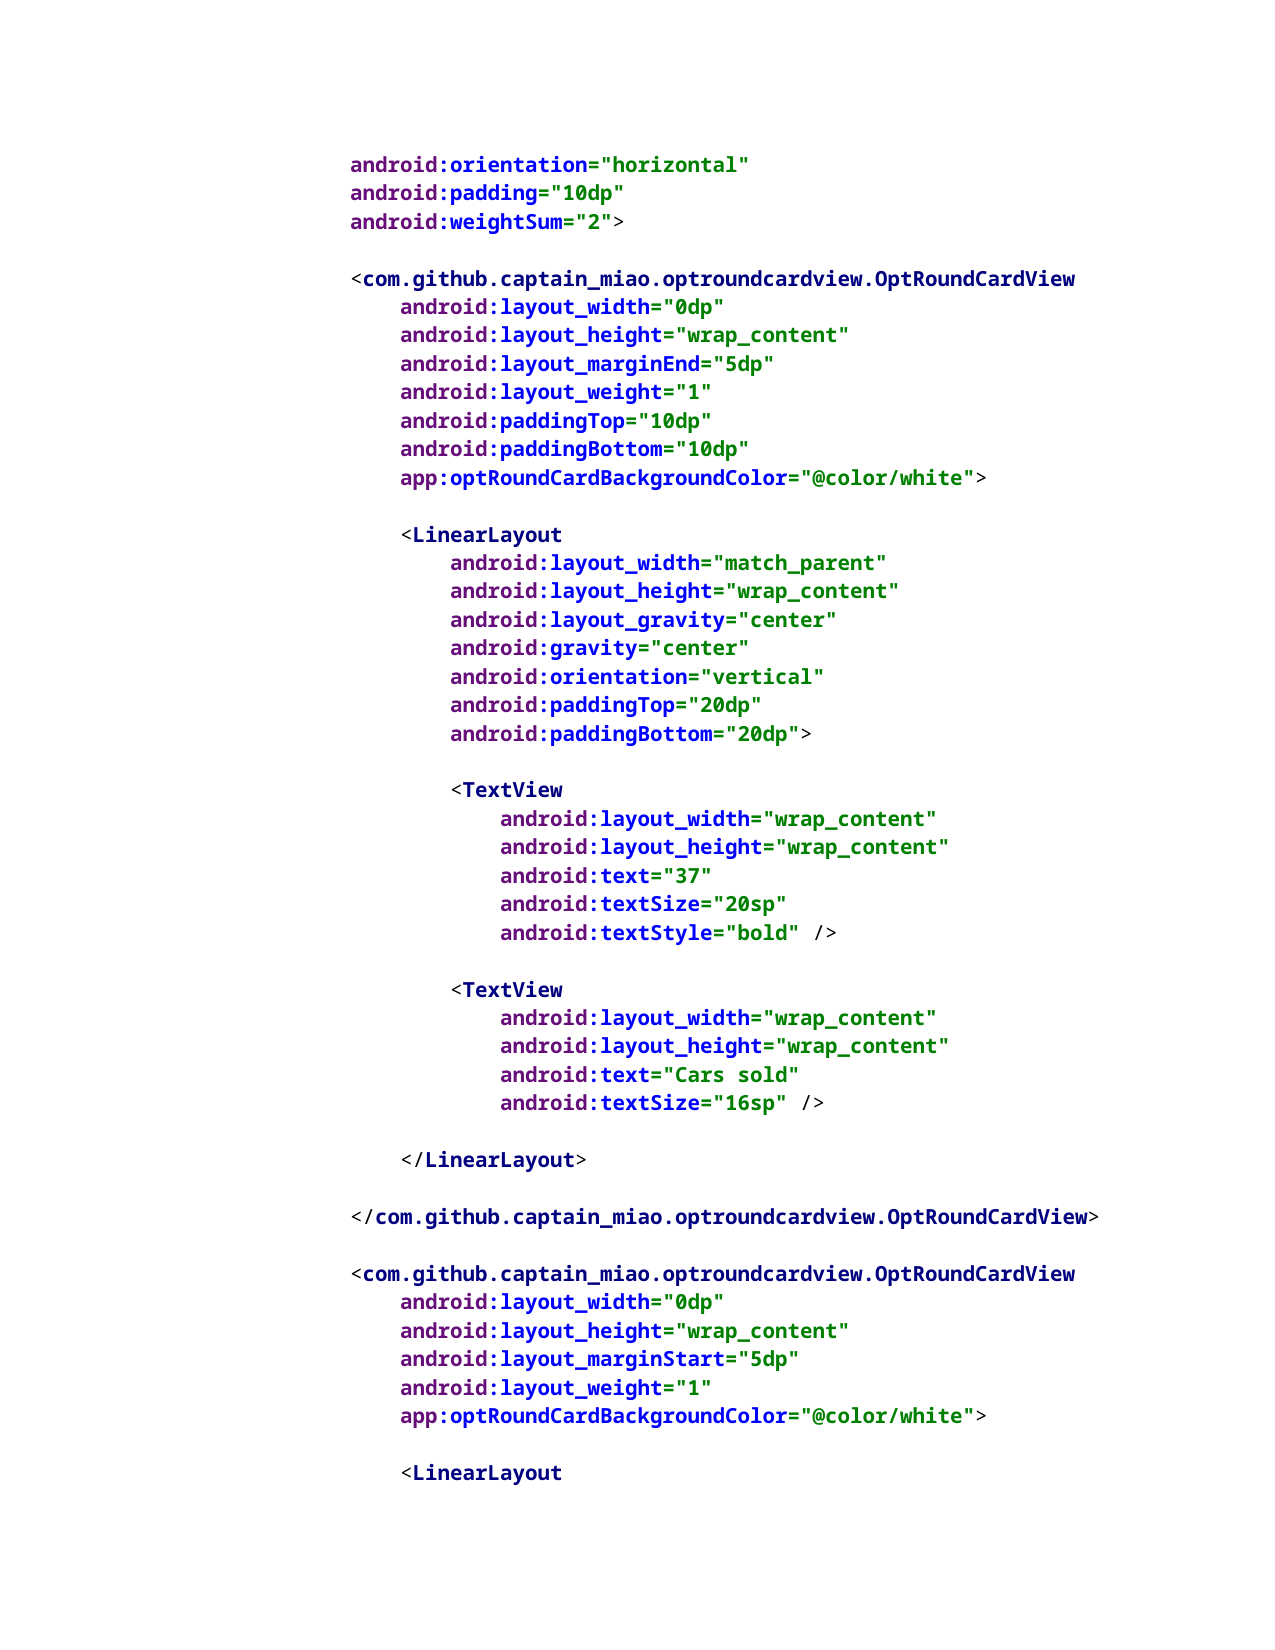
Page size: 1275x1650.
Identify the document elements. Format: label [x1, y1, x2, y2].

text [150, 150, 1125, 1487]
